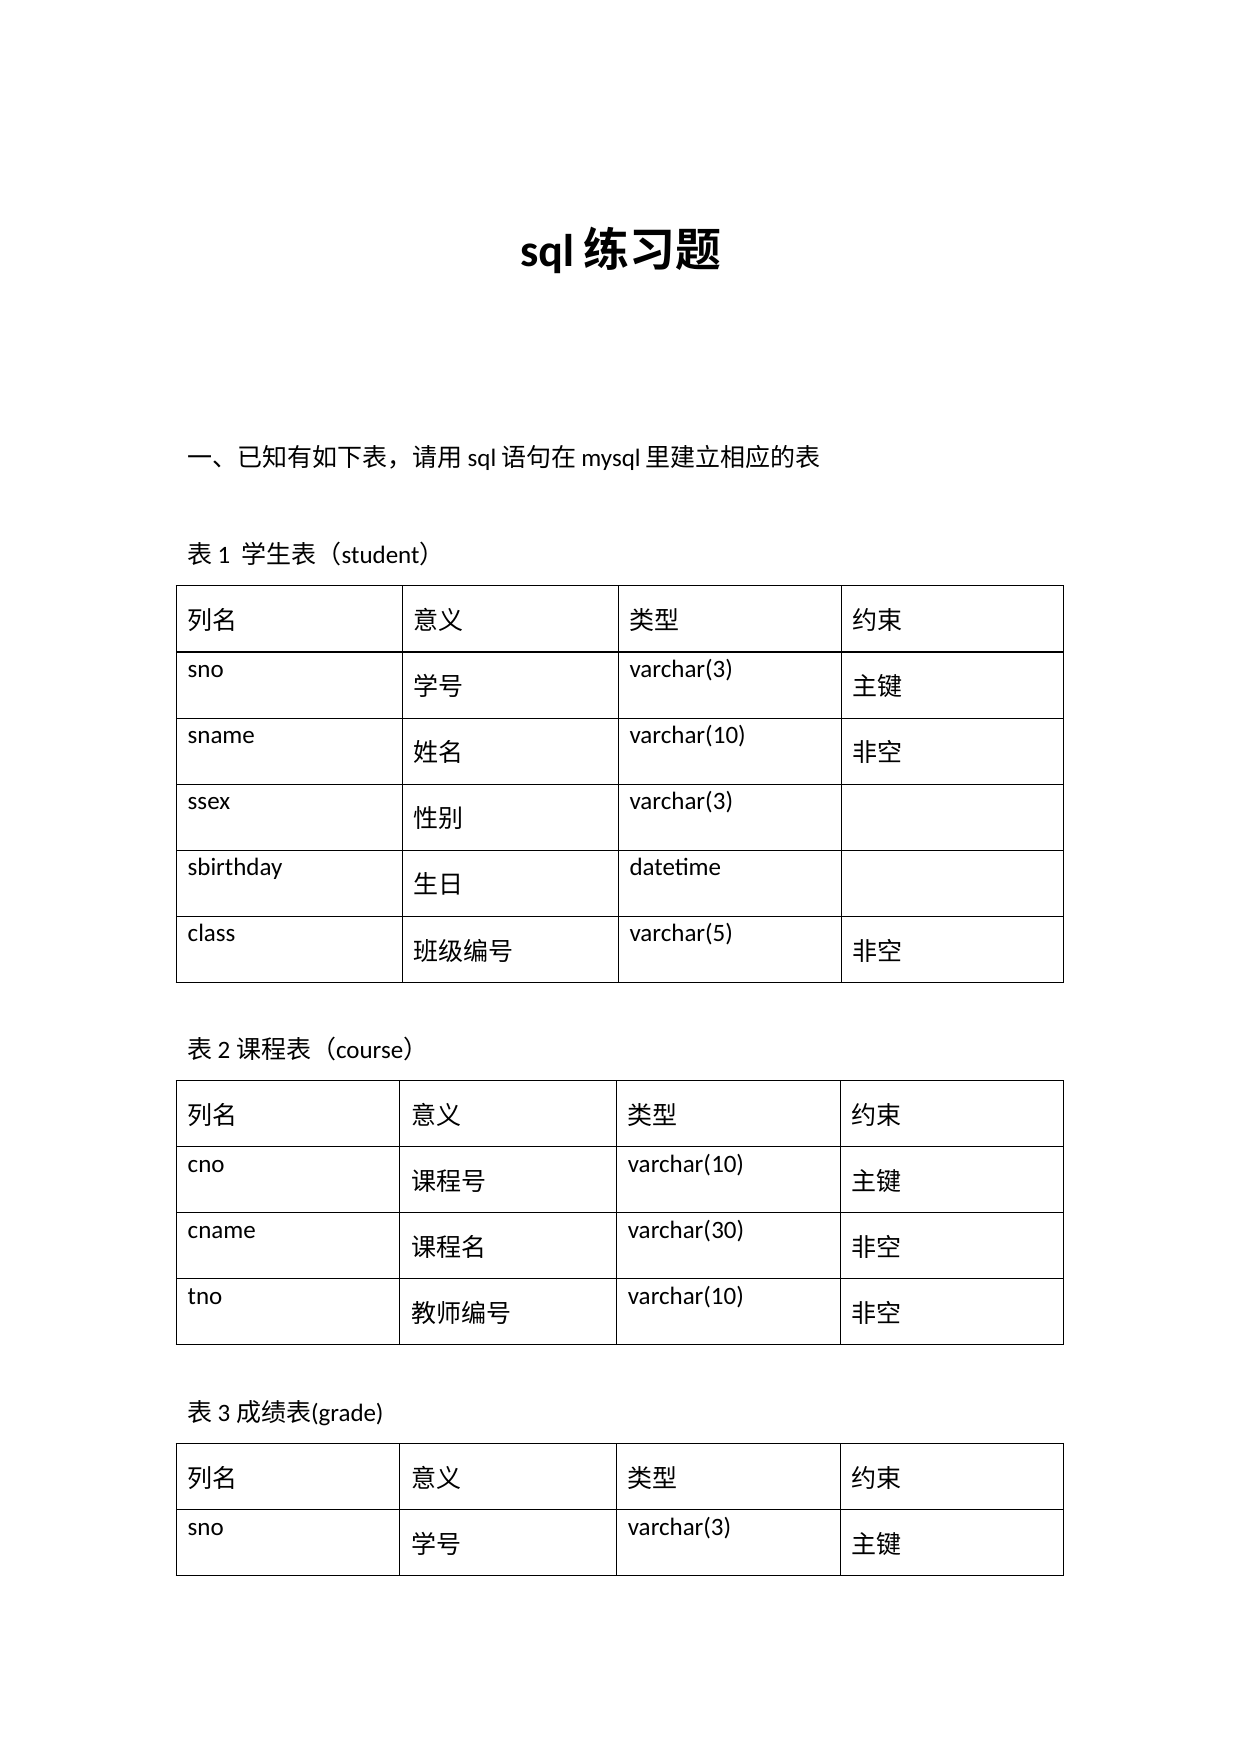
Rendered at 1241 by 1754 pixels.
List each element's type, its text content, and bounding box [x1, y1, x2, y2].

table_cell varchar(3) [619, 653, 841, 717]
text 表2 课程表（course） [187, 1015, 1053, 1080]
text 表3 成绩表(grade) [187, 1378, 1053, 1443]
table_cell sno [177, 653, 402, 717]
table_cell varchar(10) [617, 1279, 840, 1344]
table_cell 学号 [400, 1510, 616, 1575]
table_cell 班级编号 [403, 917, 618, 982]
table_cell 主键 [841, 1510, 1063, 1575]
text 表1 学生表（student） [187, 520, 1053, 585]
table_cell sname [177, 719, 402, 783]
table_cell tno [177, 1279, 399, 1344]
table_cell varchar(30) [617, 1213, 840, 1278]
table_cell datetime [619, 851, 841, 916]
table_cell 非空 [842, 719, 1063, 783]
table_cell ssex [177, 785, 402, 849]
table_cell sno [177, 1510, 399, 1575]
table_cell 课程号 [400, 1147, 616, 1212]
table_cell 非空 [842, 917, 1063, 982]
table_cell 生日 [403, 851, 618, 916]
table_header 类型 [617, 1444, 840, 1509]
table_header 列名 [177, 1444, 399, 1509]
table_cell 性别 [403, 785, 618, 849]
table_cell 教师编号 [400, 1279, 616, 1344]
table_cell cname [177, 1213, 399, 1278]
table_cell varchar(3) [617, 1510, 840, 1575]
table_cell [842, 785, 1063, 849]
table_header 约束 [841, 1444, 1063, 1509]
table_cell varchar(5) [619, 917, 841, 982]
table_cell 姓名 [403, 719, 618, 783]
table_header 类型 [617, 1081, 840, 1146]
table_cell varchar(3) [619, 785, 841, 849]
table_header 列名 [177, 586, 402, 651]
subtitle sql练习题 [187, 197, 1053, 295]
table_header 约束 [842, 586, 1063, 651]
table_cell 非空 [841, 1279, 1063, 1344]
table_header 约束 [841, 1081, 1063, 1146]
table_cell sbirthday [177, 851, 402, 916]
table_cell 主键 [842, 653, 1063, 717]
table_cell [842, 851, 1063, 916]
table_header 意义 [403, 586, 618, 651]
table_cell cno [177, 1147, 399, 1212]
table_cell 课程名 [400, 1213, 616, 1278]
table_cell varchar(10) [619, 719, 841, 783]
table_header 类型 [619, 586, 841, 651]
table_cell 学号 [403, 653, 618, 717]
table_header 列名 [177, 1081, 399, 1146]
text 一、已知有如下表，请用sql语句在mysql里建立相应的表 [187, 423, 1053, 488]
table_cell 非空 [841, 1213, 1063, 1278]
table_cell 主键 [841, 1147, 1063, 1212]
table_cell varchar(10) [617, 1147, 840, 1212]
table_cell class [177, 917, 402, 982]
table_header 意义 [400, 1444, 616, 1509]
table_header 意义 [400, 1081, 616, 1146]
